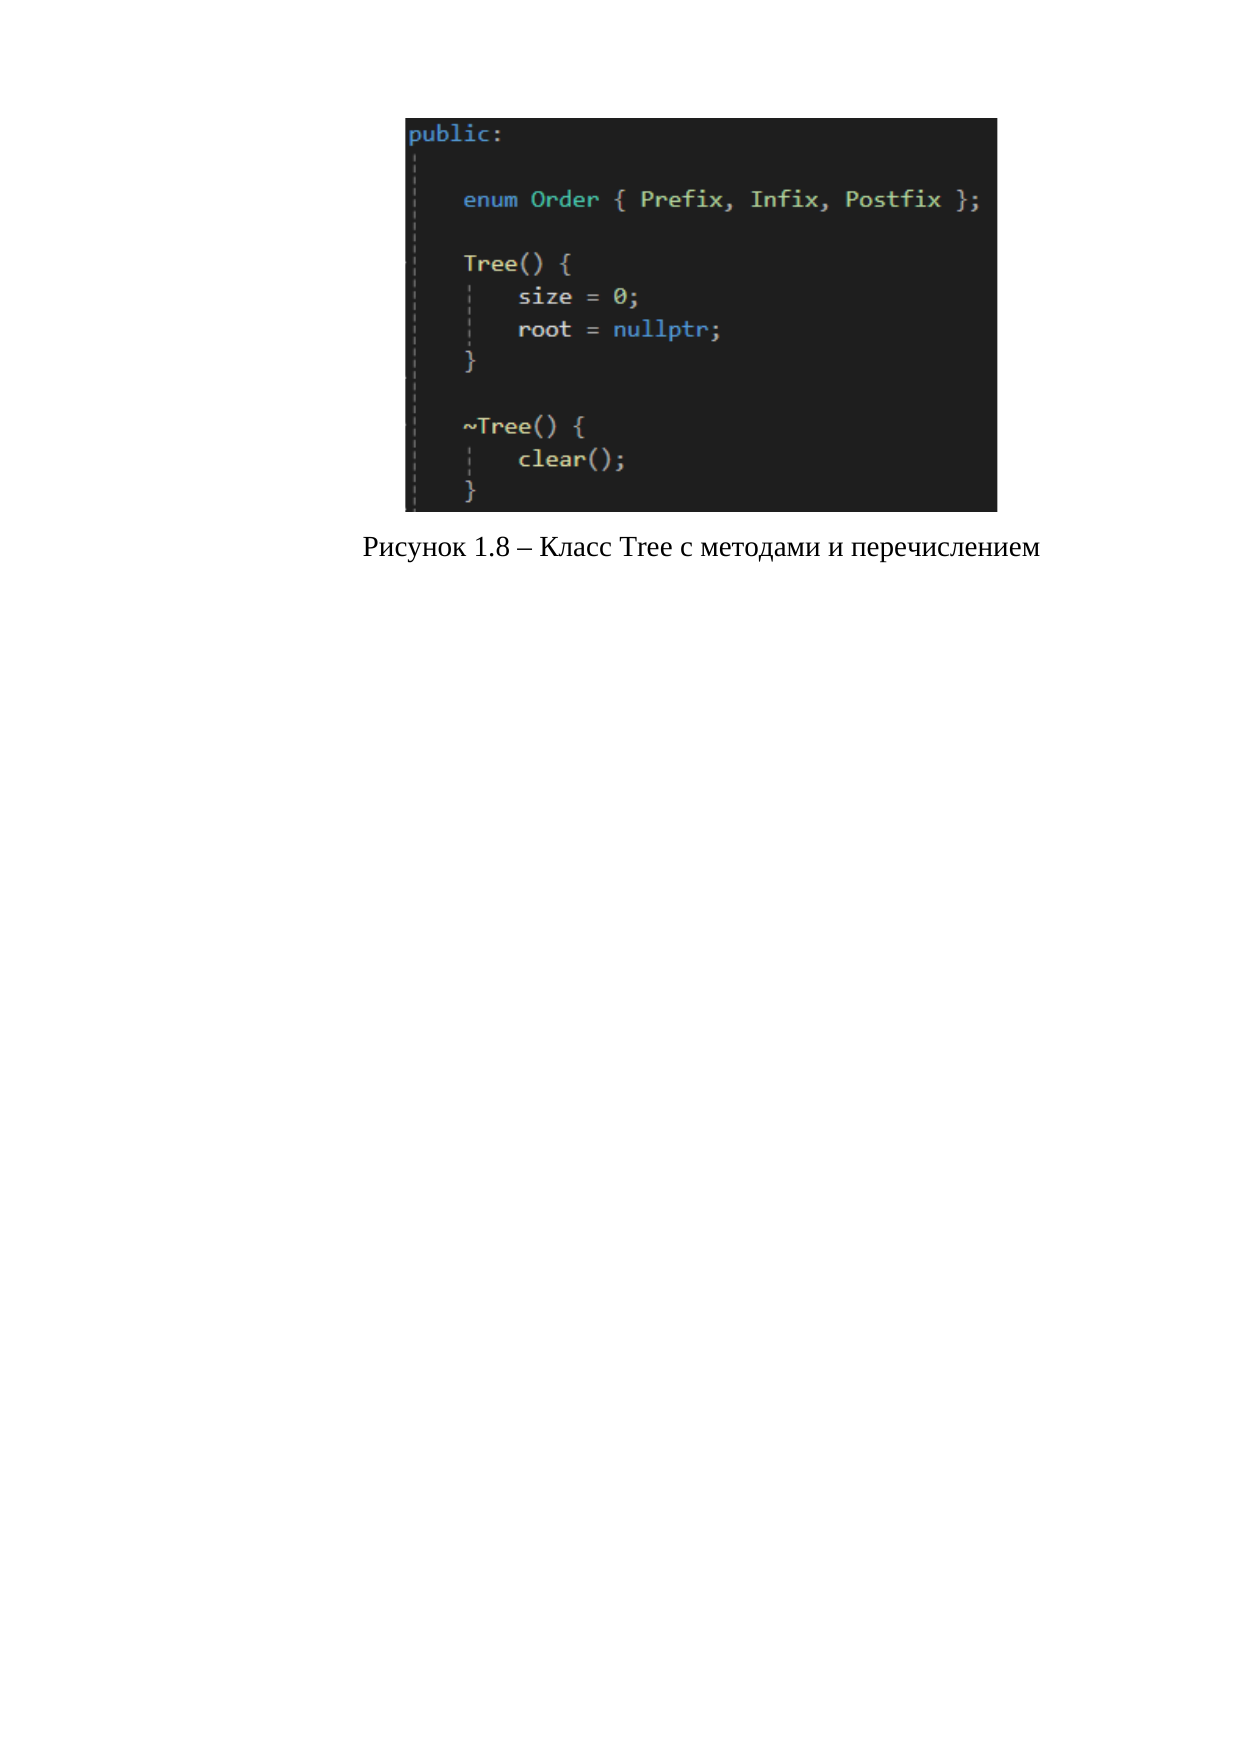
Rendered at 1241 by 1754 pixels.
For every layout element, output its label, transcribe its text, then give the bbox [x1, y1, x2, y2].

text Рисунок 1.8 – Класс Tree с методами и перечислением [177, 529, 1152, 562]
picture [405, 118, 998, 512]
